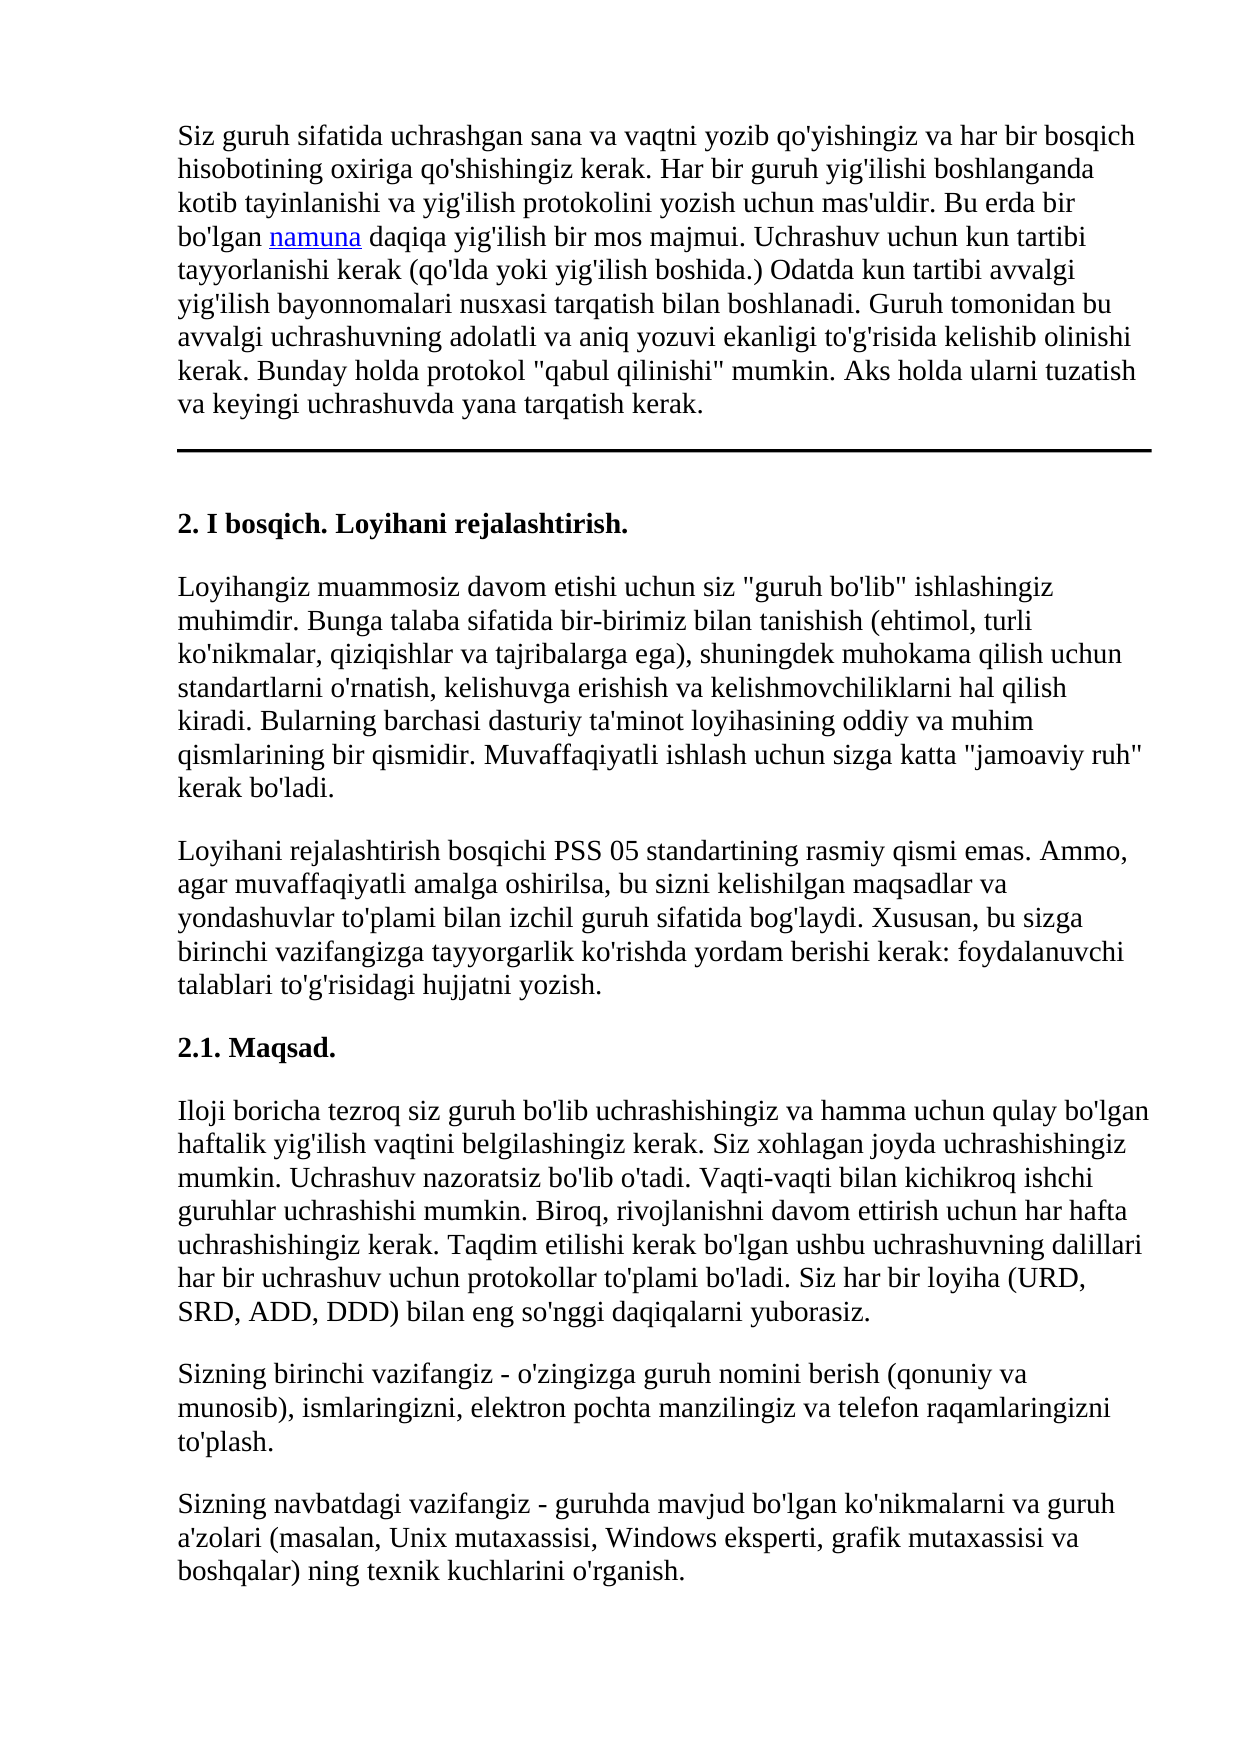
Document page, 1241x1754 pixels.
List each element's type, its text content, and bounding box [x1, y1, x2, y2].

text Iloji boricha tezroq siz guruh bo'lib uchrashishingiz va hamma uchun qulay bo'lgan haftalik yig'ilish vaqtini belgilashingiz kerak. Siz xohlagan joyda uchrashishingiz mumkin. Uchrashuv nazoratsiz bo'lib o'tadi. Vaqti-vaqti bilan kichikroq ishchi guruhlar uchrashishi mumkin. Biroq, rivojlanishni davom ettirish uchun har hafta uchrashishingiz kerak. Taqdim etilishi kerak bo'lgan ushbu uchrashuvning dalillari har bir uchrashuv uchun protokollar to'plami bo'ladi. Siz har bir loyiha (URD, SRD, ADD, DDD) bilan eng so'nggi daqiqalarni yuborasiz. [177, 1093, 1152, 1327]
text 2. I bosqich. Loyihani rejalashtirish. [177, 506, 1152, 540]
text Loyihani rejalashtirish bosqichi PSS 05 standartining rasmiy qismi emas. Ammo, agar muvaffaqiyatli amalga oshirilsa, bu sizni kelishilgan maqsadlar va yondashuvlar to'plami bilan izchil guruh sifatida bog'laydi. Xususan, bu sizga birinchi vazifangizga tayyorgarlik ko'rishda yordam berishi kerak: foydalanuvchi talablari to'g'risidagi hujjatni yozish. [177, 833, 1152, 1001]
text Siz guruh sifatida uchrashgan sana va vaqtni yozib qo'yishingiz va har bir bosqich hisobotining oxiriga qo'shishingiz kerak. Har bir guruh yig'ilishi boshlanganda kotib tayinlanishi va yig'ilish protokolini yozish uchun mas'uldir. Bu erda bir bo'lgan namuna daqiqa yig'ilish bir mos majmui. Uchrashuv uchun kun tartibi tayyorlanishi kerak (qo'lda yoki yig'ilish boshida.) Odatda kun tartibi avvalgi yig'ilish bayonnomalari nusxasi tarqatish bilan boshlanadi. Guruh tomonidan bu avvalgi uchrashuvning adolatli va aniq yozuvi ekanligi to'g'risida kelishib olinishi kerak. Bunday holda protokol "qabul qilinishi" mumkin. Aks holda ularni tuzatish va keyingi uchrashuvda yana tarqatish kerak. [177, 118, 1152, 420]
text Sizning birinchi vazifangiz - o'zingizga guruh nomini berish (qonuniy va munosib), ismlaringizni, elektron pochta manzilingiz va telefon raqamlaringizni to'plash. [177, 1357, 1152, 1457]
text Sizning navbatdagi vazifangiz - guruhda mavjud bo'lgan ko'nikmalarni va guruh a'zolari (masalan, Unix mutaxassisi, Windows eksperti, grafik mutaxassisi va boshqalar) ning texnik kuchlarini o'rganish. [177, 1486, 1152, 1587]
text 2.1. Maqsad. [177, 1030, 1152, 1063]
text Loyihangiz muammosiz davom etishi uchun siz "guruh bo'lib" ishlashingiz muhimdir. Bunga talaba sifatida bir-birimiz bilan tanishish (ehtimol, turli ko'nikmalar, qiziqishlar va tajribalarga ega), shuningdek muhokama qilish uchun standartlarni o'rnatish, kelishuvga erishish va kelishmovchiliklarni hal qilish kiradi. Bularning barchasi dasturiy ta'minot loyihasining oddiy va muhim qismlarining bir qismidir. Muvaffaqiyatli ishlash uchun sizga katta "jamoaviy ruh" kerak bo'ladi. [177, 569, 1152, 804]
